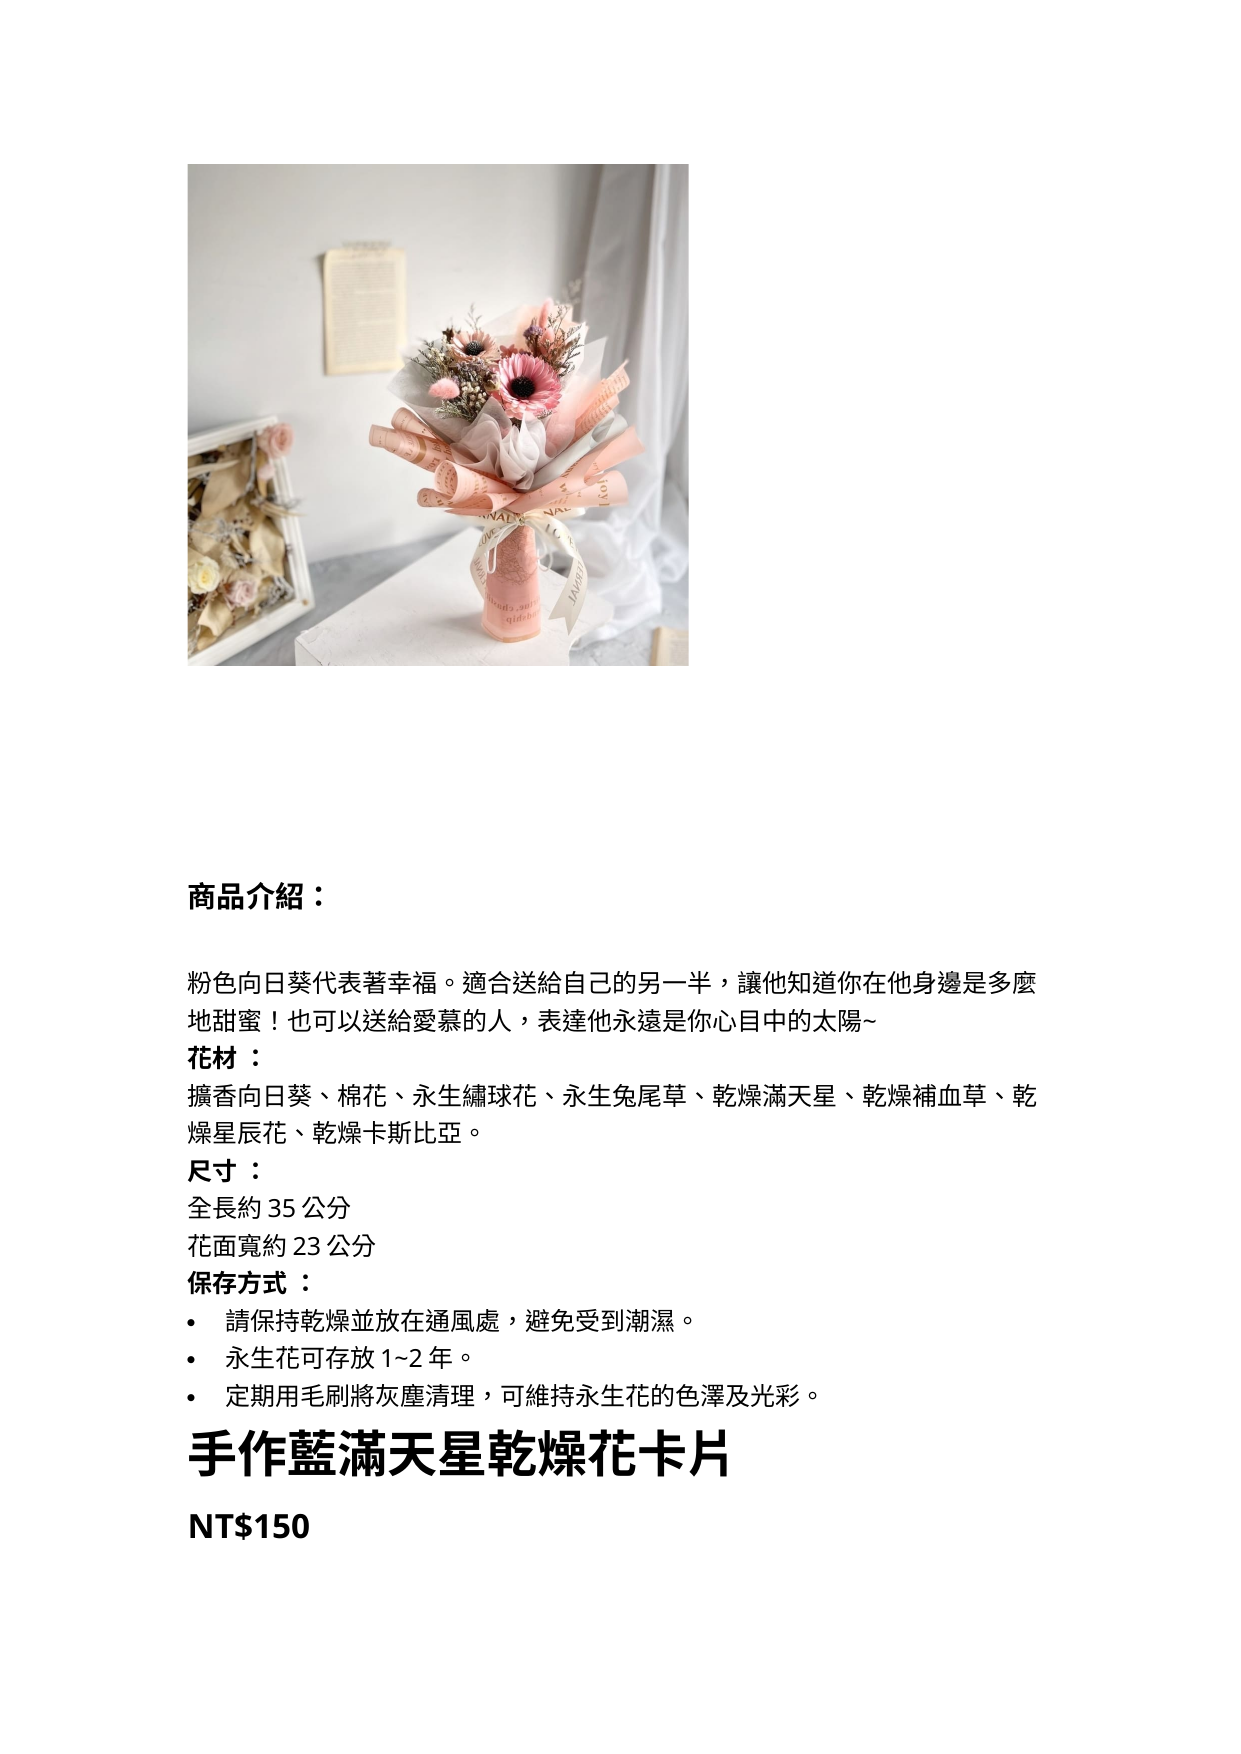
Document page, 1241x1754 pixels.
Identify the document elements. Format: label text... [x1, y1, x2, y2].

subtitle 粉色向日葵代表著幸福。適合送給自己的另一半，讓他知道你在他身邊是多麼地甜蜜！也可以送給愛慕的人，表達他永遠是你心目中的太陽~ 花材 ： [187, 963, 1053, 1076]
text NT$150 [187, 1488, 1053, 1563]
text 保存方式 ： [187, 1263, 1053, 1301]
picture [187, 164, 689, 666]
text 手作藍滿天星乾燥花卡片 [187, 1413, 1053, 1488]
text 擴香向日葵、棉花、永生繡球花、永生兔尾草、乾燥滿天星、乾燥補血草、乾燥星辰花、乾燥卡斯比亞。 [187, 1076, 1053, 1151]
list 永生花可存放1~2年。 [187, 1338, 1053, 1376]
list 定期用毛刷將灰塵清理，可維持永生花的色澤及光彩。 [187, 1376, 1053, 1413]
text 全長約35公分 花面寬約23公分 [187, 1188, 1053, 1263]
text 尺寸 ： [187, 1151, 1053, 1188]
subtitle 商品介紹： [187, 857, 1053, 932]
list 請保持乾燥並放在通風處，避免受到潮濕。 [187, 1301, 1053, 1338]
